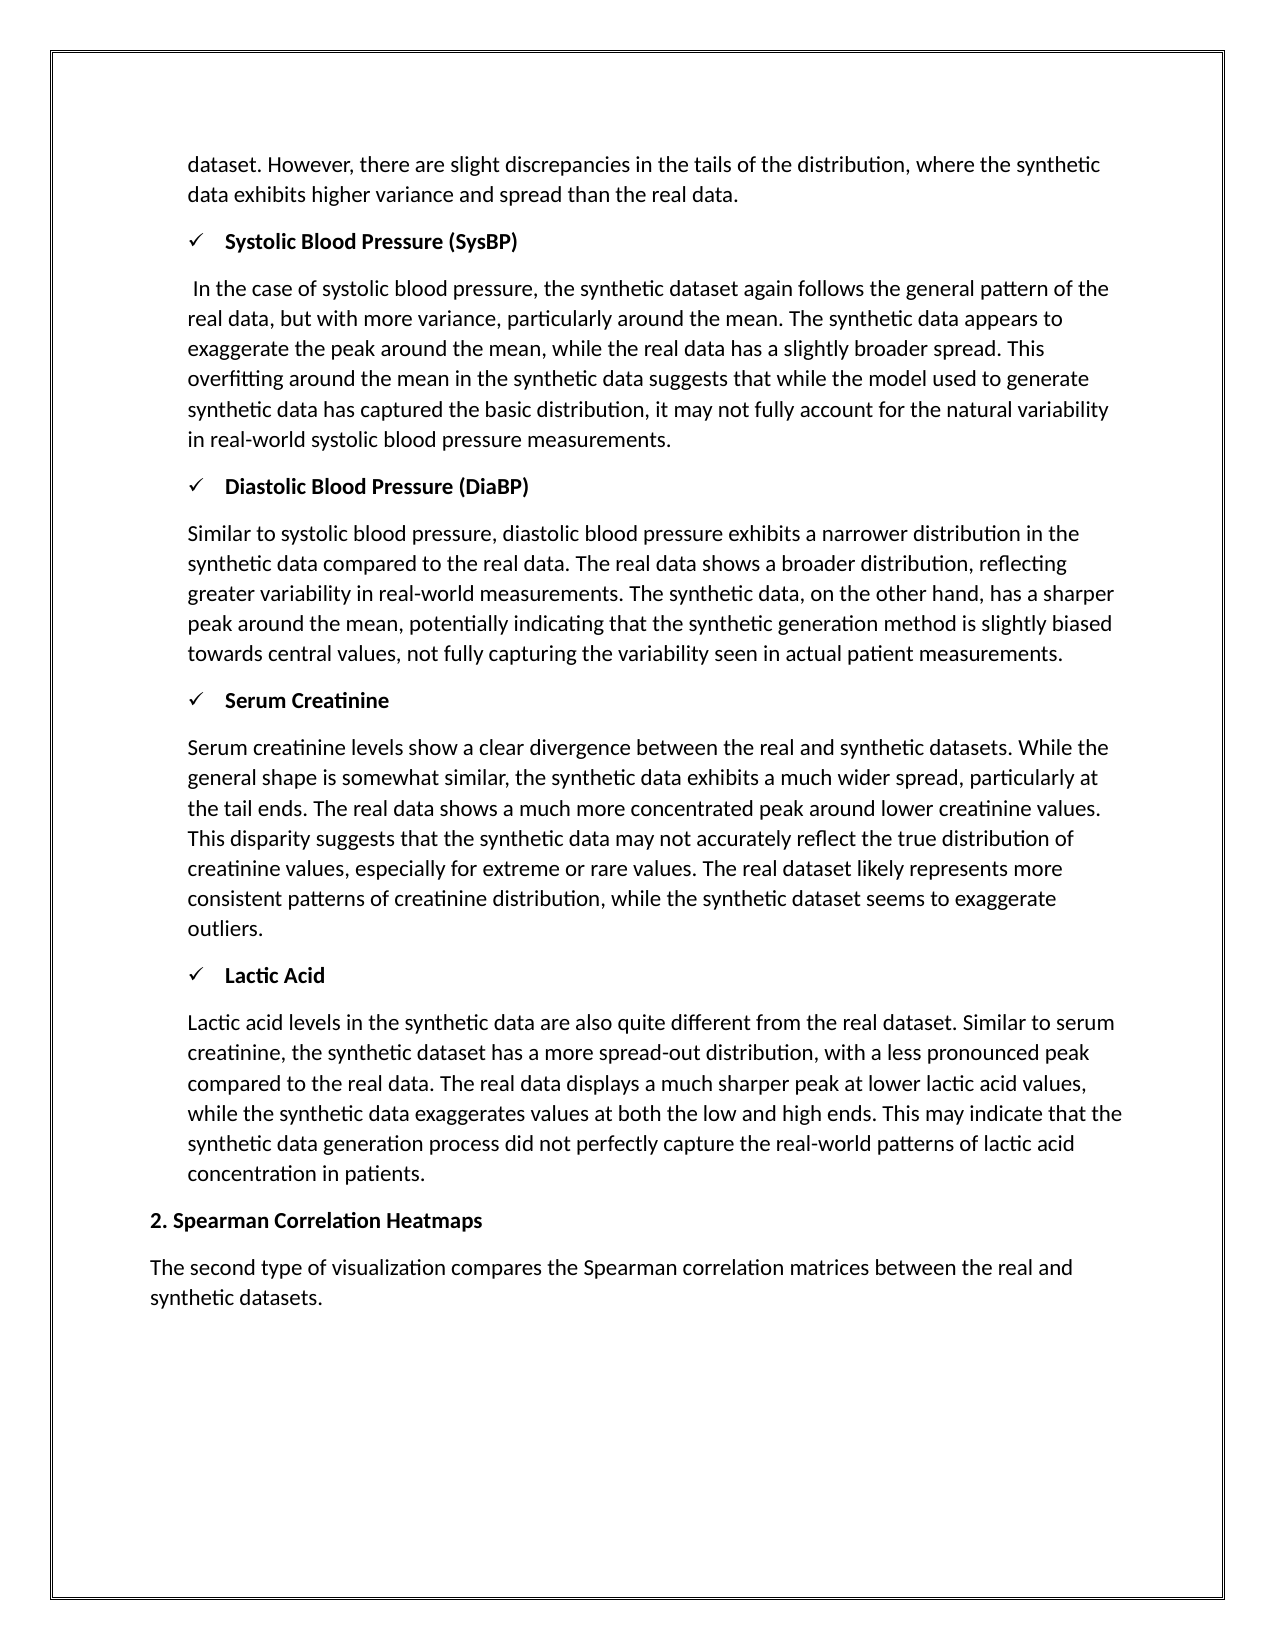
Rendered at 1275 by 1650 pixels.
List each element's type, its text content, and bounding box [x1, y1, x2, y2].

list Diastolic Blood Pressure (DiaBP) [187, 472, 1125, 500]
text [187, 150, 1125, 208]
text Serum creatinine levels show a clear divergence between the real and synthetic datasets. While the general shape is somewhat similar, the synthetic data exhibits a much wider spread, particularly at the tail ends. The real data shows a much more concentrated peak around lower creatinine values. This disparity suggests that the synthetic data may not accurately reflect the true distribution of creatinine values, especially for extreme or rare values. The real dataset likely represents more consistent patterns of creatinine distribution, while the synthetic dataset seems to exaggerate outliers. [187, 733, 1125, 943]
text In the case of systolic blood pressure, the synthetic dataset again follows the general pattern of the real data, but with more variance, particularly around the mean. The synthetic data appears to exaggerate the peak around the mean, while the real data has a slightly broader spread. This overfitting around the mean in the synthetic data suggests that while the model used to generate synthetic data has captured the basic distribution, it may not fully account for the natural variability in real-world systolic blood pressure measurements. [187, 274, 1125, 453]
list Serum Creatinine [187, 686, 1125, 714]
text The second type of visualization compares the Spearman correlation matrices between the real and synthetic datasets. [150, 1253, 1125, 1311]
text Similar to systolic blood pressure, diastolic blood pressure exhibits a narrower distribution in the synthetic data compared to the real data. The real data shows a broader distribution, reflecting greater variability in real-world measurements. The synthetic data, on the other hand, has a sharper peak around the mean, potentially indicating that the synthetic generation method is slightly biased towards central values, not fully capturing the variability seen in actual patient measurements. [187, 519, 1125, 668]
list Lactic Acid [187, 961, 1125, 989]
list Systolic Blood Pressure (SysBP) [187, 227, 1125, 255]
text 2. Spearman Correlation Heatmaps [150, 1206, 1125, 1234]
text Lactic acid levels in the synthetic data are also quite different from the real dataset. Similar to serum creatinine, the synthetic dataset has a more spread-out distribution, with a less pronounced peak compared to the real data. The real data displays a much sharper peak at lower lactic acid values, while the synthetic data exaggerates values at both the low and high ends. This may indicate that the synthetic data generation process did not perfectly capture the real-world patterns of lactic acid concentration in patients. [187, 1008, 1125, 1187]
